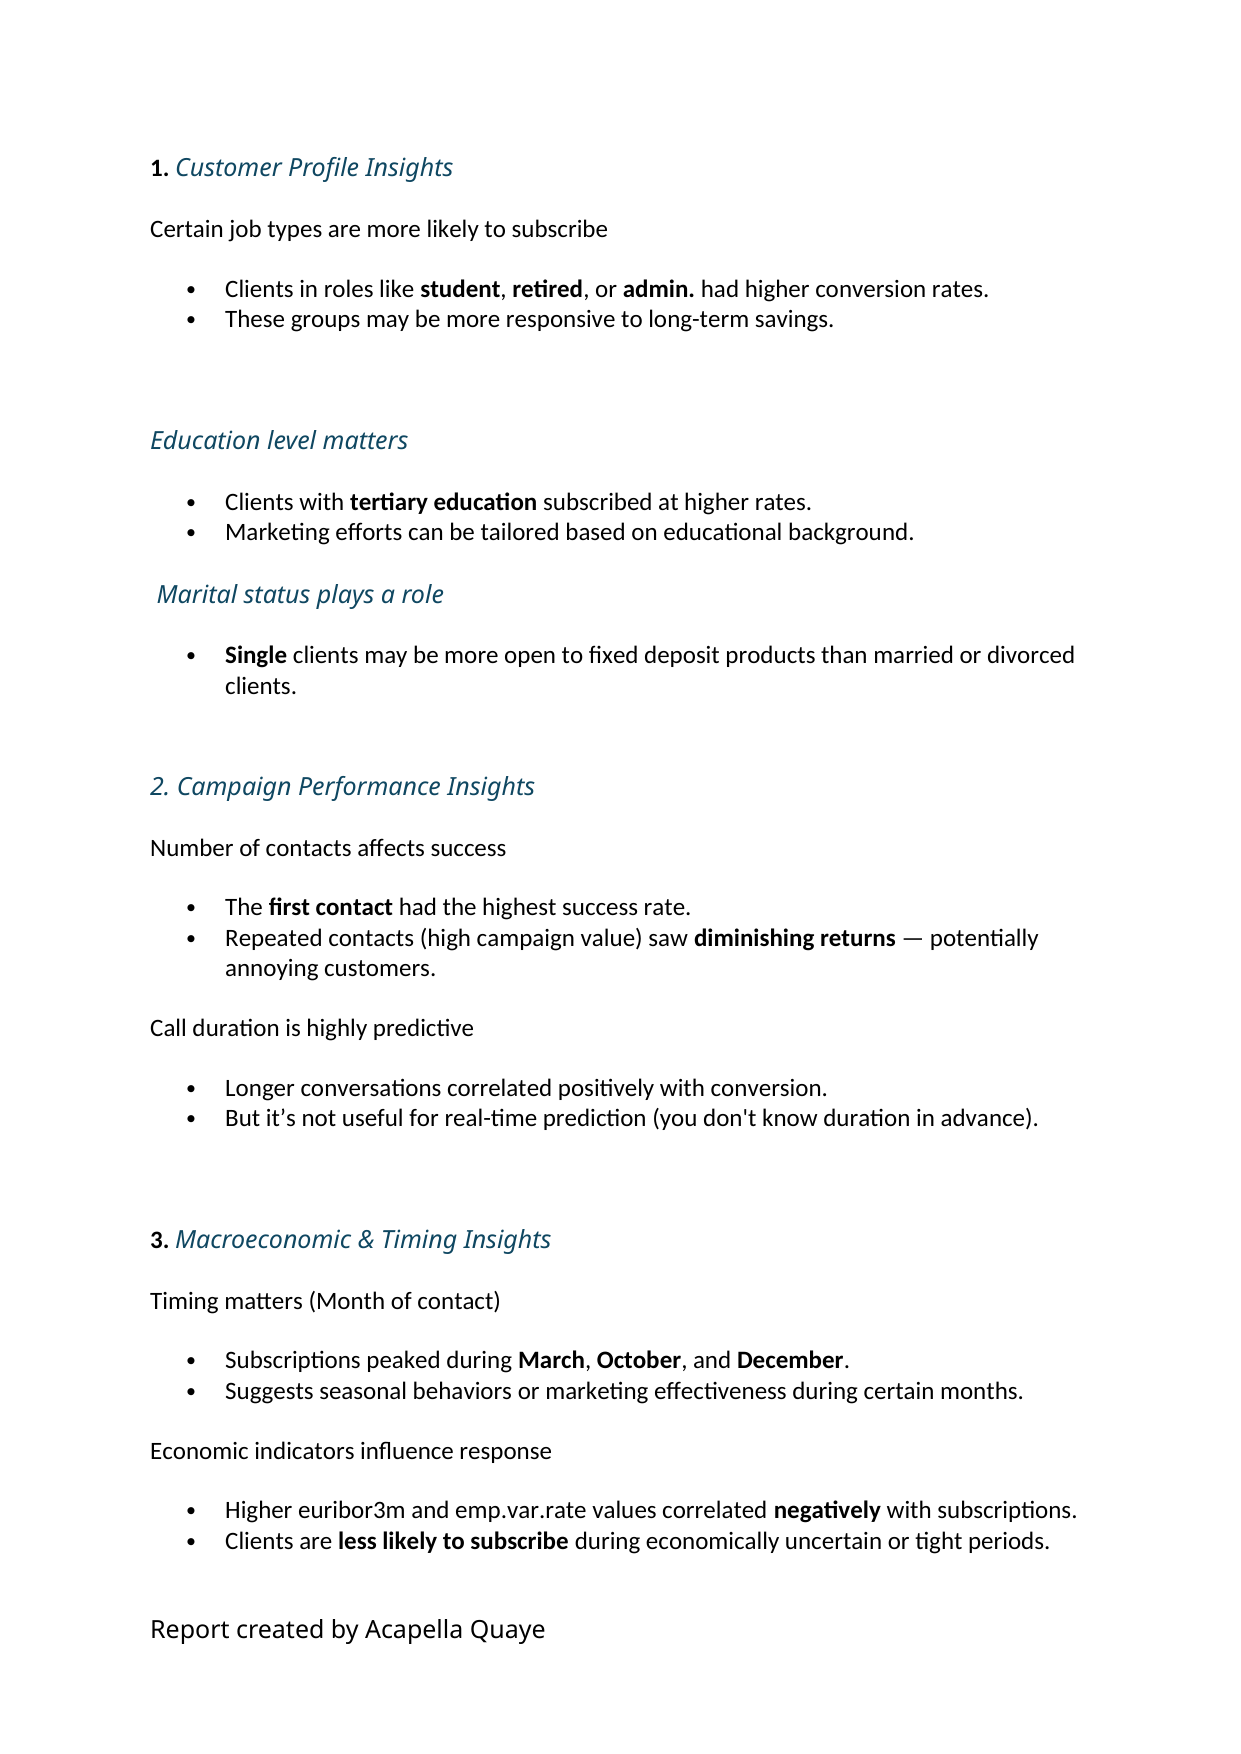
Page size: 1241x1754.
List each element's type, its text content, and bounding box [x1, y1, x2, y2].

text 3. Macroeconomic & Timing Insights [150, 1222, 1090, 1256]
list Subscriptions peaked during March, October, and December. [187, 1345, 1090, 1375]
text Number of contacts affects success [150, 832, 1090, 862]
list Higher euribor3m and emp.var.rate values correlated negatively with subscriptions. [187, 1494, 1090, 1525]
list Longer conversations correlated positively with conversion. [187, 1072, 1090, 1102]
subtitle Marital status plays a role [150, 576, 1090, 610]
list But it’s not useful for real-time prediction (you don't know duration in advance). [187, 1102, 1090, 1133]
list Marketing efforts can be tailored based on educational background. [187, 517, 1090, 547]
subtitle 2. Campaign Performance Insights [150, 768, 1090, 803]
list Clients in roles like student, retired, or admin. had higher conversion rates. [187, 273, 1090, 303]
list These groups may be more responsive to long-term savings. [187, 303, 1090, 334]
list Suggests seasonal behaviors or marketing effectiveness during certain months. [187, 1375, 1090, 1406]
list The first contact had the highest success rate. [187, 891, 1090, 922]
list Single clients may be more open to fixed deposit products than married or divorced clients. [187, 639, 1090, 701]
text Timing matters (Month of contact) [150, 1285, 1090, 1316]
text Call duration is highly predictive [150, 1012, 1090, 1043]
list Clients are less likely to subscribe during economically uncertain or tight periods. [187, 1525, 1090, 1556]
text Economic indicators influence response [150, 1435, 1090, 1465]
text 1. Customer Profile Insights [150, 150, 1090, 184]
list Repeated contacts (high campaign value) saw diminishing returns — potentially annoying customers. [187, 922, 1090, 983]
list Clients with tertiary education subscribed at higher rates. [187, 486, 1090, 517]
subtitle Education level matters [150, 423, 1090, 457]
text Certain job types are more likely to subscribe [150, 213, 1090, 244]
